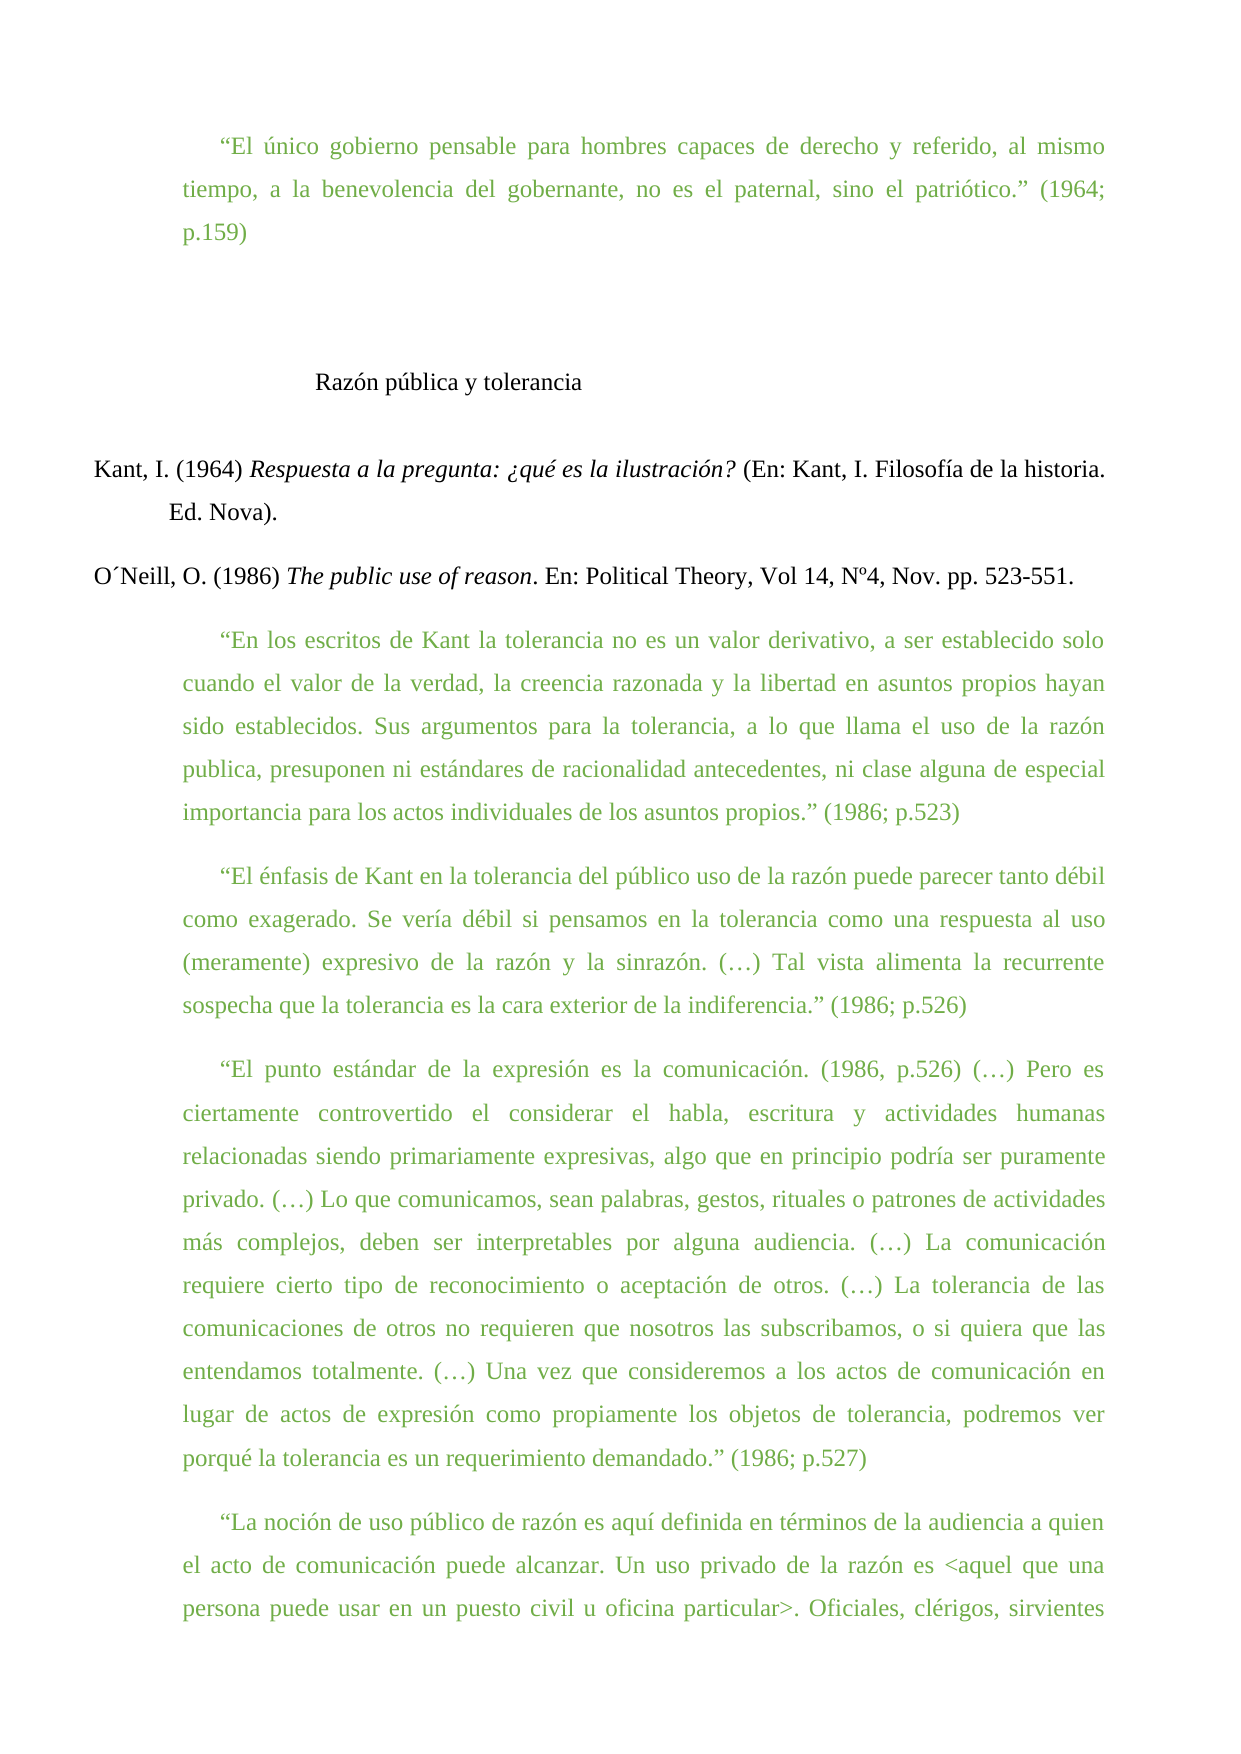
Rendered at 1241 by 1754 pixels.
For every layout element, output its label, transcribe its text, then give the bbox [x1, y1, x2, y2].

text “En los escritos de Kant la tolerancia no es un valor derivativo, a ser establecido solo cuando el valor de la verdad, la creencia razonada y la libertad en asuntos propios hayan sido establecidos. Sus argumentos para la tolerancia, a lo que llama el uso de la razón publica, presuponen ni estándares de racionalidad antecedentes, ni clase alguna de especial importancia para los actos individuales de los asuntos propios.” (1986; p.523) [182, 625, 1106, 826]
text “El punto estándar de la expresión es la comunicación. (1986, p.526) (…) Pero es ciertamente controvertido el considerar el habla, escritura y actividades humanas relacionadas siendo primariamente expresivas, algo que en principio podría ser puramente privado. (…) Lo que comunicamos, sean palabras, gestos, rituales o patrones de actividades más complejos, deben ser interpretables por alguna audiencia. (…) La comunicación requiere cierto tipo de reconocimiento o aceptación de otros. (…) La tolerancia de las comunicaciones de otros no requieren que nosotros las subscribamos, o si quiera que las entendamos totalmente. (…) Una vez que consideremos a los actos de comunicación en lugar de actos de expresión como propiamente los objetos de tolerancia, podremos ver porqué la tolerancia es un requerimiento demandado.” (1986; p.527) [182, 1054, 1106, 1471]
text Kant, I. (1964) Respuesta a la pregunta: ¿qué es la ilustración? (En: Kant, I. Filosofía de la historia. Ed. Nova). [94, 454, 1106, 526]
text “El único gobierno pensable para hombres capaces de derecho y referido, al mismo tiempo, a la benevolencia del gobernante, no es el paternal, sino el patriótico.” (1964; p.159) [182, 131, 1106, 246]
text “El énfasis de Kant en la tolerancia del público uso de la razón puede parecer tanto débil como exagerado. Se vería débil si pensamos en la tolerancia como una respuesta al uso (meramente) expresivo de la razón y la sinrazón. (…) Tal vista alimenta la recurrente sospecha que la tolerancia es la cara exterior de la indiferencia.” (1986; p.526) [182, 861, 1106, 1019]
text Razón pública y tolerancia [241, 367, 1106, 396]
text O´Neill, O. (1986) The public use of reason. En: Political Theory, Vol 14, Nº4, Nov. pp. 523-551. [94, 561, 1106, 589]
